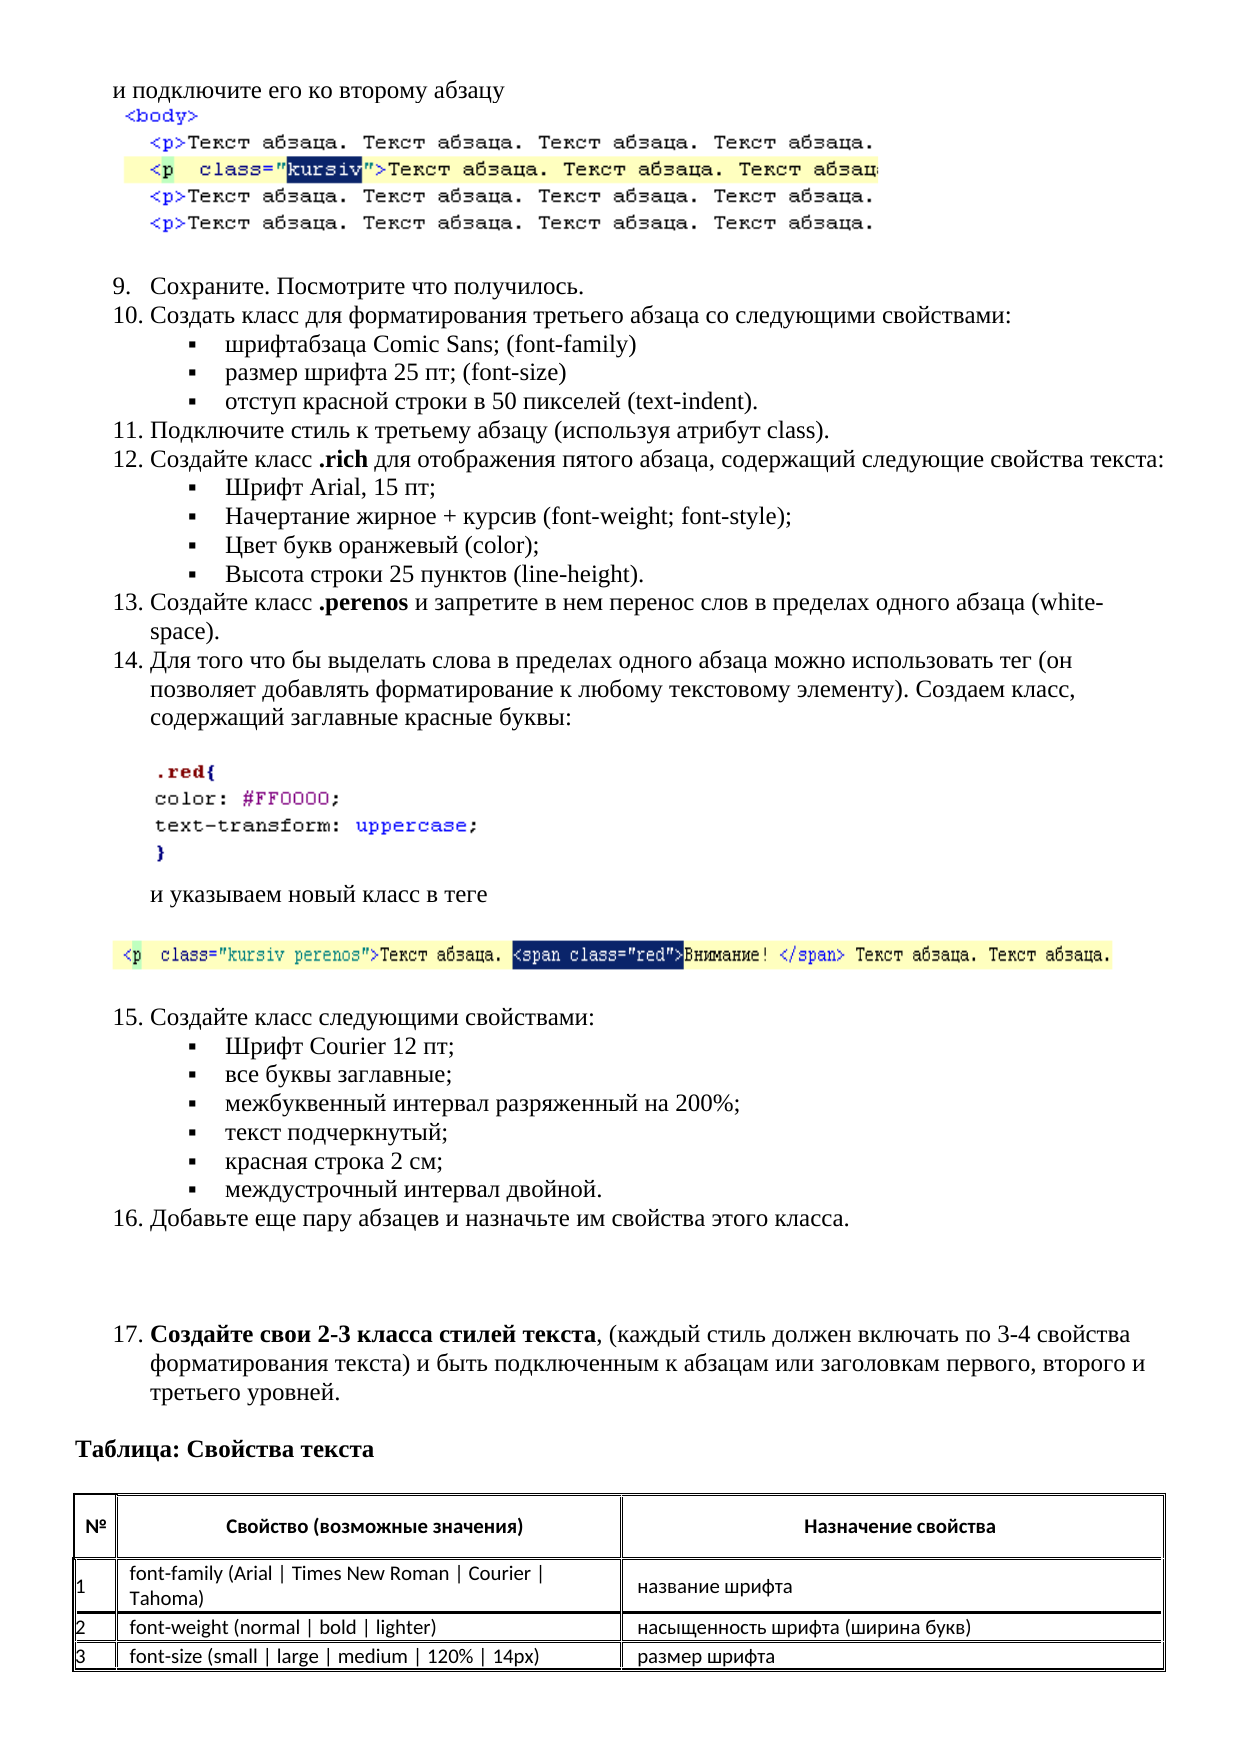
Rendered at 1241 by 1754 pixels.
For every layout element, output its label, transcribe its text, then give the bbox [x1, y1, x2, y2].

list отступ красной строки в 50 пикселей (text-indent). [187, 386, 1165, 415]
table_cell насыщенность шрифта (ширина букв) [623, 1611, 1163, 1639]
list Для того что бы выделать слова в пределах одного абзаца можно использовать тег (он позволяет добавлять форматирование к любому текстовому элементу). Создаем класс, содержащий заглавные красные буквы: и указываем новый класс в теге [112, 645, 1165, 907]
text Таблица: Свойства текста [75, 1434, 1165, 1463]
list Создать класс для форматирования третьего абзаца со следующими свойствами: [112, 300, 1165, 329]
list Подключите стиль к третьему абзацу (используя атрибут class). [112, 415, 1165, 444]
list Создайте класс .rich для отображения пятого абзаца, содержащий следующие свойства текста: [112, 444, 1165, 472]
list межбуквенный интервал разряженный на 200%; [187, 1088, 1165, 1117]
table_cell размер шрифта [621, 1640, 1163, 1668]
list Сохраните. Посмотрите что получилось. [112, 271, 1165, 300]
table_cell название шрифта [621, 1557, 1164, 1611]
table_cell 3 [76, 1643, 117, 1668]
list Шрифт Courier 12 пт; [187, 1031, 1165, 1059]
list Шрифт Arial, 15 пт; [187, 472, 1165, 501]
table_header № [75, 1495, 115, 1557]
table_cell font-size (small | large | medium | 120% | 14px) [117, 1643, 621, 1668]
list Создайте класс .perenos и запретите в нем перенос слов в пределах одного абзаца (white-space). [112, 587, 1165, 645]
list текст подчеркнутый; [187, 1117, 1165, 1146]
list шрифтабзаца Comic Sans; (font-family) [187, 329, 1165, 357]
table_cell 1 [76, 1560, 115, 1611]
table_header Свойство (возможные значения) [118, 1496, 620, 1557]
list Создайте свои 2-3 класса стилей текста, (каждый стиль должен включать по 3-4 свойства форматирования текста) и быть подключенным к абзацам или заголовкам первого, второго и третьего уровней. [112, 1319, 1165, 1405]
list Начертание жирное + курсив (font-weight; font-style); [187, 501, 1165, 530]
table_header Назначение свойства [623, 1496, 1163, 1557]
picture [112, 936, 1113, 973]
list все буквы заглавные; [187, 1059, 1165, 1088]
list Добавьте еще пару абзацев и назначьте им свойства этого класса. [112, 1203, 1165, 1232]
list Высота строки 25 пунктов (line-height). [187, 559, 1165, 587]
list красная строка 2 см; [187, 1146, 1165, 1174]
list междустрочный интервал двойной. [187, 1174, 1165, 1203]
list Цвет букв оранжевый (color); [187, 530, 1165, 559]
list размер шрифта 25 пт; (font-size) [187, 357, 1165, 386]
table_cell font-family (Arial | Times New Roman | Courier | Tahoma) [118, 1560, 620, 1611]
picture [150, 756, 510, 879]
list Создайте класс следующими свойствами: [112, 1002, 1165, 1031]
table_cell font-weight (normal | bold | lighter) [118, 1614, 620, 1639]
picture [118, 103, 879, 237]
table_cell 2 [76, 1614, 115, 1639]
